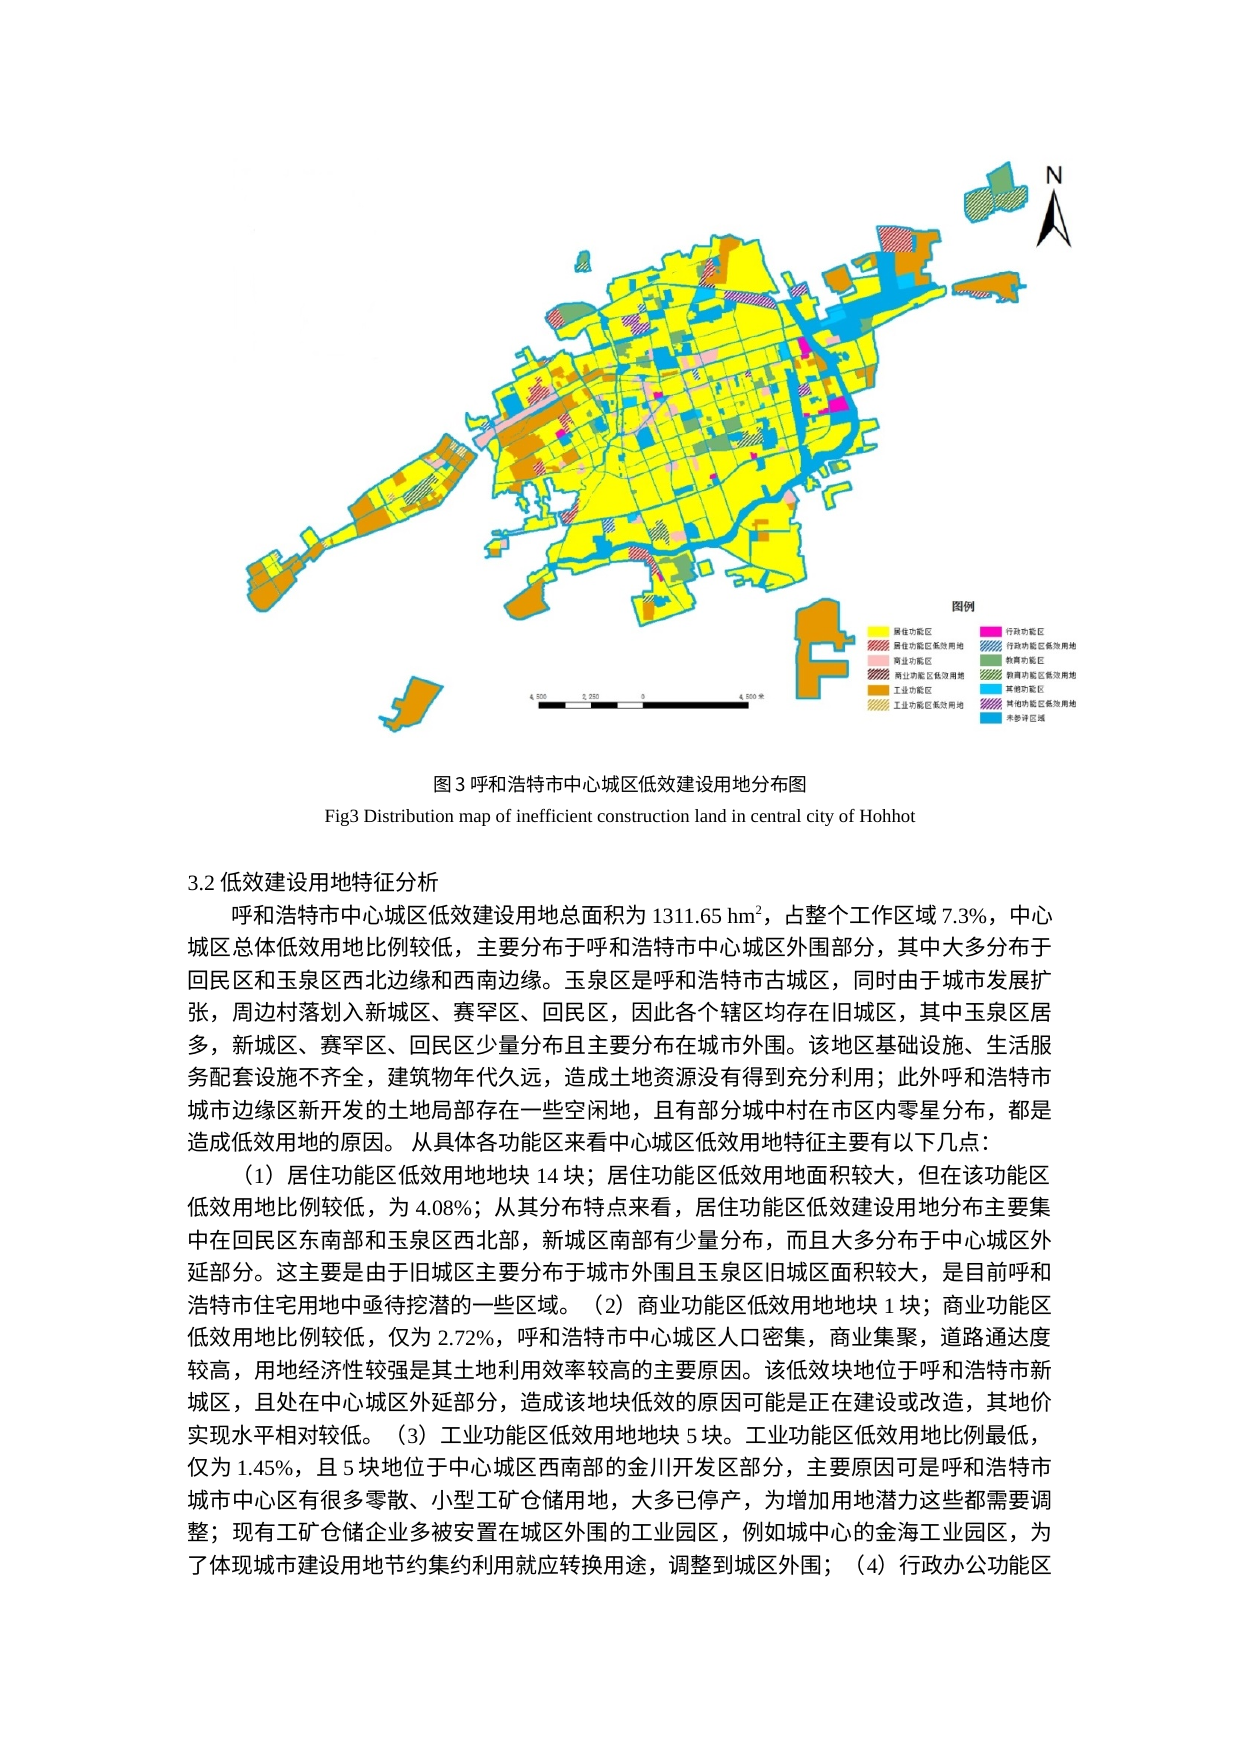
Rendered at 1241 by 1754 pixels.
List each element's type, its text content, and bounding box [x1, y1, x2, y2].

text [187, 1157, 1053, 1580]
text 呼和浩特市中心城区低效建设用地总面积为1311.65 hm2，占整个工作区域7.3%，中心城区总体低效用地比例较低，主要分布于呼和浩特市中心城区外围部分，其中大多分布于回民区和玉泉区西北边缘和西南边缘。玉泉区是呼和浩特市古城区，同时由于城市发展扩张，周边村落划入新城区、赛罕区、回民区，因此各个辖区均存在旧城区，其中玉泉区居多，新城区、赛罕区、回民区少量分布且主要分布在城市外围。该地区基础设施、生活服务配套设施不齐全，建筑物年代久远，造成土地资源没有得到充分利用；此外呼和浩特市城市边缘区新开发的土地局部存在一些空闲地，且有部分城中村在市区内零星分布，都是造成低效用地的原因。 从具体各功能区来看中心城区低效用地特征主要有以下几点： [187, 897, 1053, 1157]
text 图3 呼和浩特市中心城区低效建设用地分布图 [187, 767, 1053, 800]
text 3.2 低效建设用地特征分析 [187, 865, 1053, 897]
picture [231, 150, 1088, 738]
text Fig3 Distribution map of inefficient construction land in central city of Hohhot [187, 800, 1053, 832]
